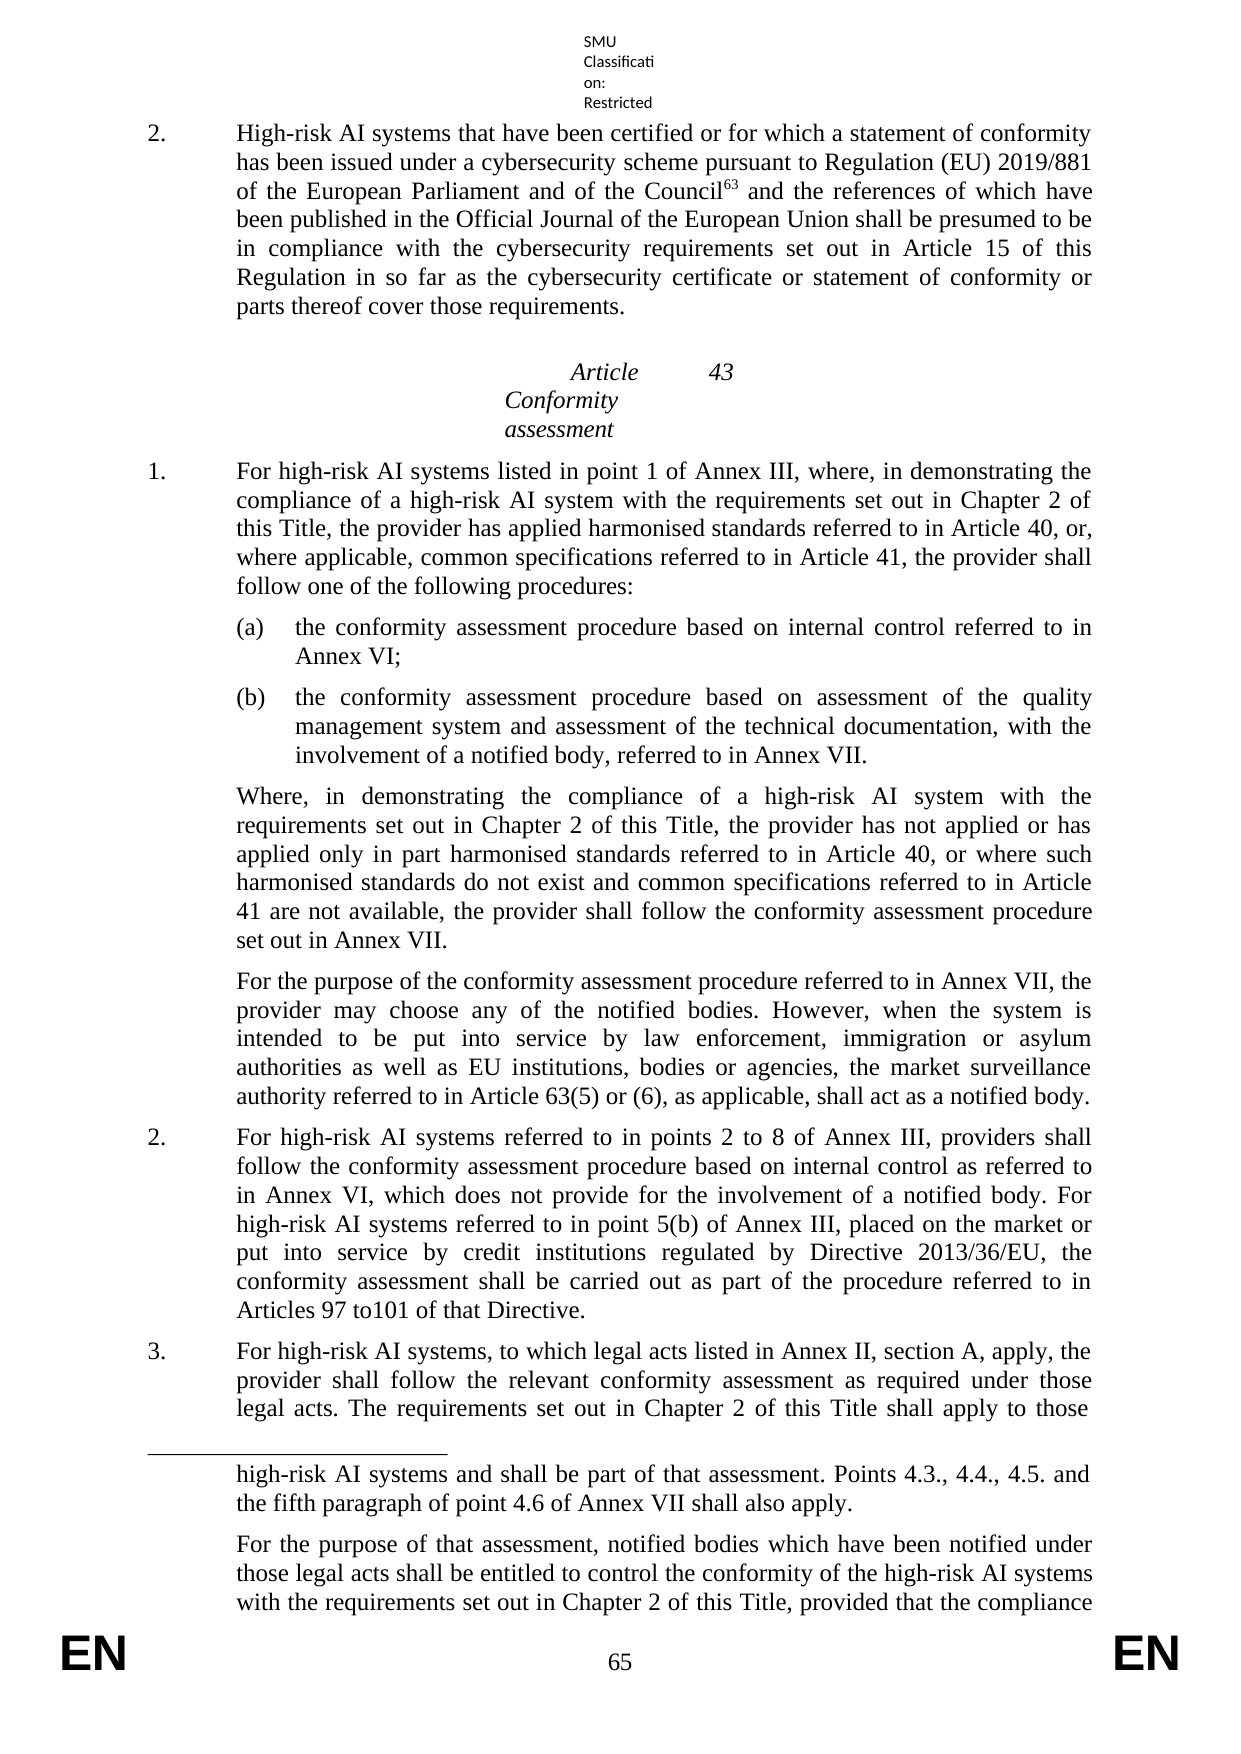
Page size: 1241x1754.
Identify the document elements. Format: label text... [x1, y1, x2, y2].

list For high-risk AI systems referred to in points 2 to 8 of Annex III, providers shall follow the conformity assessment procedure based on internal control as referred to in Annex VI, which does not provide for the involvement of a notified body. For high-risk AI systems referred to in point 5(b) of Annex III, placed on the market or put into service by credit institutions regulated by Directive 2013/36/EU, the conformity assessment shall be carried out as part of the procedure referred to in Articles 97 to101 of that Directive. [147, 1122, 1093, 1324]
list the conformity assessment procedure based on internal control referred to in Annex VI; [236, 612, 1092, 670]
text Article 43 Conformity assessment [504, 357, 736, 443]
list For high-risk AI systems, to which legal acts listed in Annex II, section A, apply, the provider shall follow the relevant conformity assessment as required under those legal acts. The requirements set out in Chapter 2 of this Title shall apply to those [147, 1336, 1093, 1422]
text Where, in demonstrating the compliance of a high-risk AI system with the requirements set out in Chapter 2 of this Title, the provider has not applied or has applied only in part harmonised standards referred to in Article 40, or where such harmonised standards do not exist and common specifications referred to in Article 41 are not available, the provider shall follow the conformity assessment procedure set out in Annex VII. [236, 781, 1093, 954]
list High-risk AI systems that have been certified or for which a statement of conformity has been issued under a cybersecurity scheme pursuant to Regulation (EU) 2019/881 of the European Parliament and of the Council63 and the references of which have been published in the Official Journal of the European Union shall be presumed to be in compliance with the cybersecurity requirements set out in Article 15 of this Regulation in so far as the cybersecurity certificate or statement of conformity or parts thereof cover those requirements. [147, 118, 1093, 319]
list For high-risk AI systems listed in point 1 of Annex III, where, in demonstrating the compliance of a high-risk AI system with the requirements set out in Chapter 2 of this Title, the provider has applied harmonised standards referred to in Article 40, or, where applicable, common specifications referred to in Article 41, the provider shall follow one of the following procedures: [147, 456, 1093, 600]
text high-risk AI systems and shall be part of that assessment. Points 4.3., 4.4., 4.5. and the fifth paragraph of point 4.6 of Annex VII shall also apply. [236, 1459, 1092, 1517]
list the conformity assessment procedure based on assessment of the quality management system and assessment of the technical documentation, with the involvement of a notified body, referred to in Annex VII. [236, 682, 1092, 768]
text For the purpose of the conformity assessment procedure referred to in Annex VII, the provider may choose any of the notified bodies. However, when the system is intended to be put into service by law enforcement, immigration or asylum authorities as well as EU institutions, bodies or agencies, the market surveillance authority referred to in Article 63(5) or (6), as applicable, shall act as a notified body. [236, 966, 1093, 1110]
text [236, 1529, 1093, 1616]
